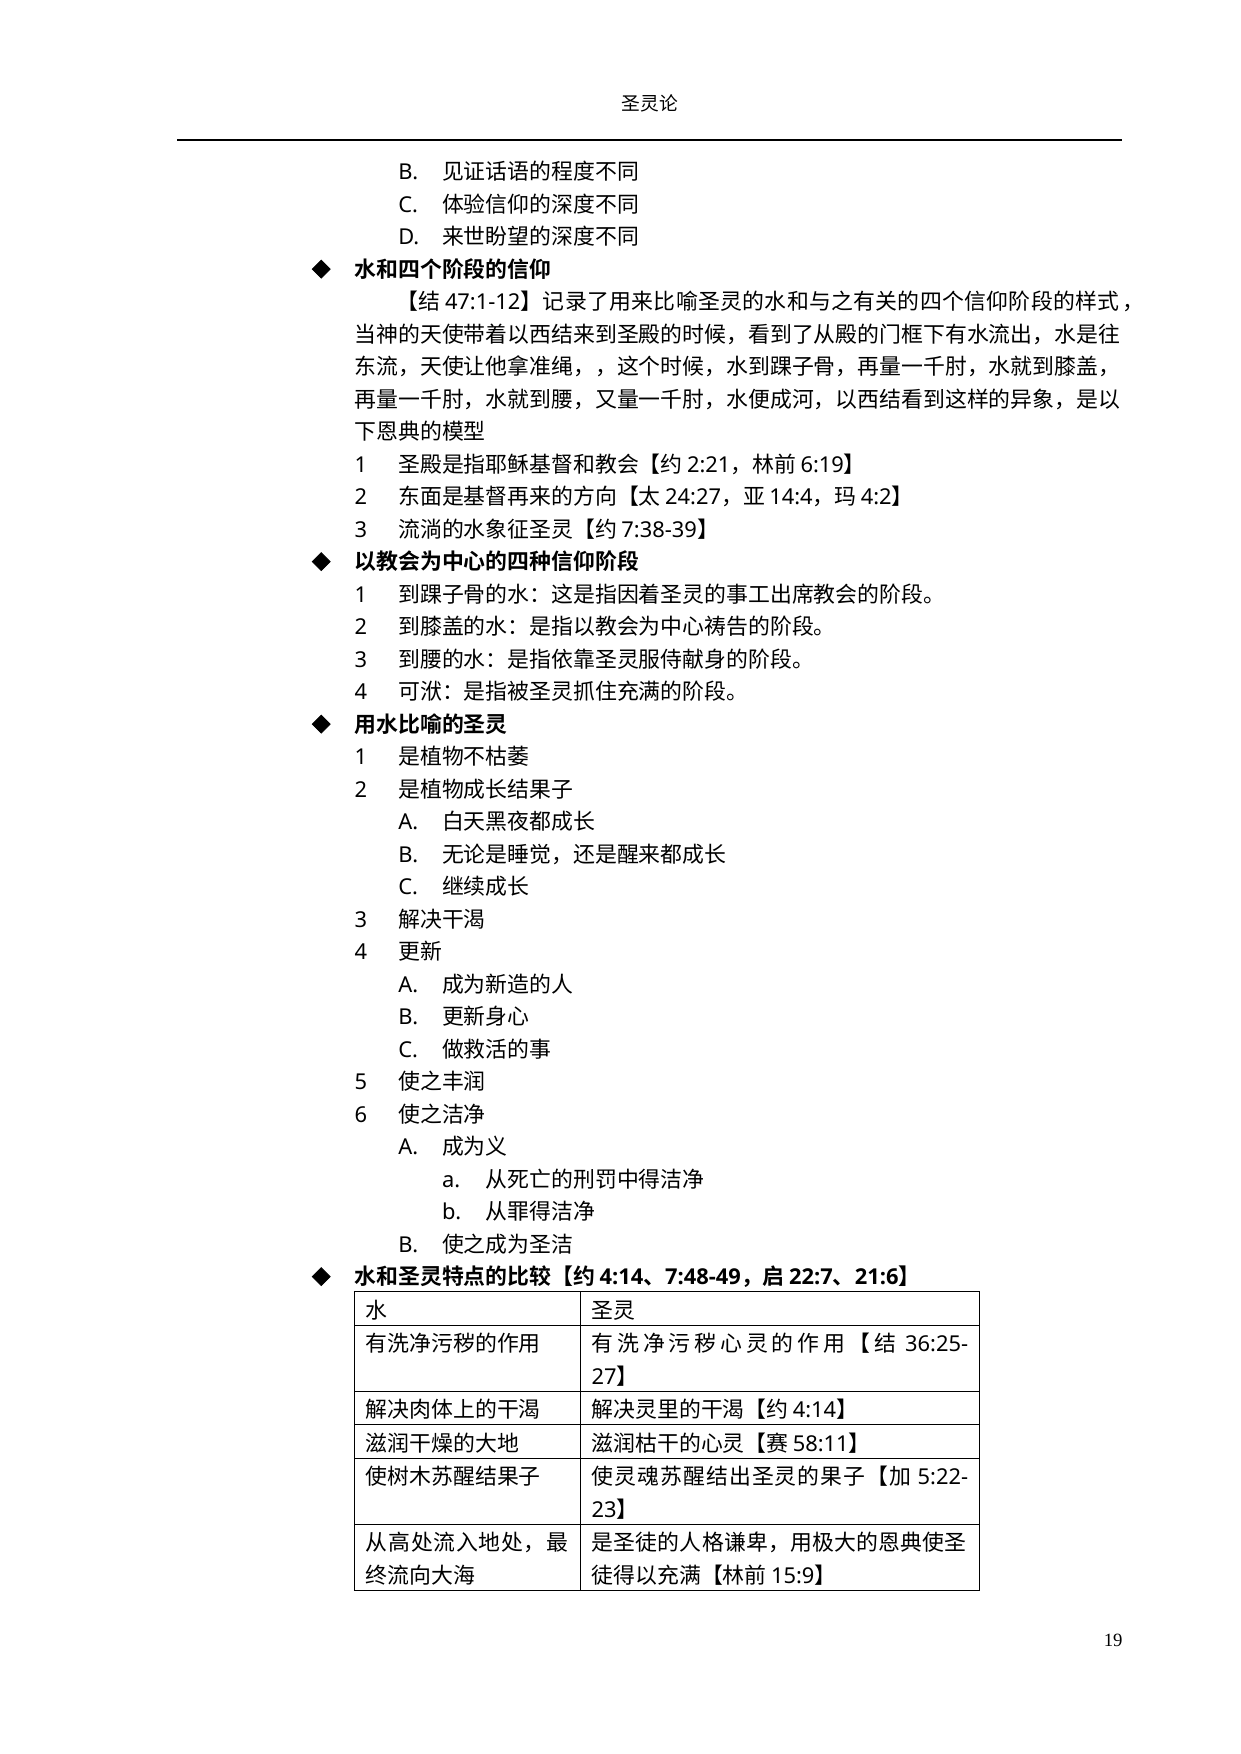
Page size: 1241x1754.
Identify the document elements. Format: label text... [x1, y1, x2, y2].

table_cell 有洗净污秽心灵的作用【结36:25-27】 [581, 1326, 979, 1391]
table_cell 滋润枯干的心灵【赛58:11】 [581, 1425, 979, 1458]
list 使之成为圣洁 [398, 1226, 1122, 1259]
list 见证话语的程度不同 [398, 154, 1122, 186]
list 到踝子骨的水：这是指因着圣灵的事工出席教会的阶段。 [354, 576, 1122, 609]
list 白天黑夜都成长 [398, 804, 1122, 836]
list 水和四个阶段的信仰 [310, 251, 1122, 284]
list 到膝盖的水：是指以教会为中心祷告的阶段。 [354, 609, 1122, 641]
list 【结47:1-12】记录了用来比喻圣灵的水和与之有关的四个信仰阶段的样式，当神的天使带着以西结来到圣殿的时候，看到了从殿的门框下有水流出，水是往东流，天使让他拿准绳，，这个时候，水到踝子骨，再量一千肘，水就到膝盖，再量一千肘，水就到腰，又量一千肘，水便成河，以西结看到这样的异象，是以下恩典的模型 [354, 284, 1122, 446]
list 水和圣灵特点的比较【约4:14、7:48-49，启22:7、21:6】 [310, 1259, 1122, 1291]
list 无论是睡觉，还是醒来都成长 [398, 836, 1122, 869]
list 更新身心 [398, 999, 1122, 1031]
list 使之洁净 [354, 1096, 1122, 1129]
table_header 水 [355, 1292, 580, 1325]
list 成为义 [398, 1129, 1122, 1161]
list 来世盼望的深度不同 [398, 219, 1122, 251]
list 成为新造的人 [398, 966, 1122, 999]
table_cell 滋润干燥的大地 [355, 1425, 580, 1458]
list 流淌的水象征圣灵【约7:38-39】 [354, 511, 1122, 544]
list 体验信仰的深度不同 [398, 186, 1122, 219]
table_cell 从高处流入地处，最终流向大海 [355, 1525, 580, 1590]
list 用水比喻的圣灵 [310, 706, 1122, 739]
table_cell 解决肉体上的干渴 [355, 1392, 580, 1424]
list 是植物成长结果子 [354, 771, 1122, 804]
list 从罪得洁净 [442, 1194, 1122, 1226]
list 东面是基督再来的方向【太24:27，亚14:4，玛4:2】 [354, 479, 1122, 511]
list 圣殿是指耶稣基督和教会【约2:21，林前6:19】 [354, 446, 1122, 479]
list 做救活的事 [398, 1031, 1122, 1064]
table_header 圣灵 [581, 1292, 979, 1325]
table_cell 解决灵里的干渴【约4:14】 [581, 1392, 979, 1424]
list 是植物不枯萎 [354, 739, 1122, 771]
table_cell 有洗净污秽的作用 [355, 1326, 580, 1391]
list 解决干渴 [354, 901, 1122, 934]
list 继续成长 [398, 869, 1122, 901]
list 使之丰润 [354, 1064, 1122, 1096]
list 更新 [354, 934, 1122, 966]
list 从死亡的刑罚中得洁净 [442, 1161, 1122, 1194]
list 到腰的水：是指依靠圣灵服侍献身的阶段。 [354, 641, 1122, 674]
table_cell 使灵魂苏醒结出圣灵的果子【加5:22-23】 [581, 1459, 979, 1524]
list 以教会为中心的四种信仰阶段 [310, 544, 1122, 576]
table_cell 使树木苏醒结果子 [355, 1459, 580, 1524]
table_cell 是圣徒的人格谦卑，用极大的恩典使圣徒得以充满【林前15:9】 [581, 1525, 979, 1590]
list 可洑：是指被圣灵抓住充满的阶段。 [354, 674, 1122, 706]
